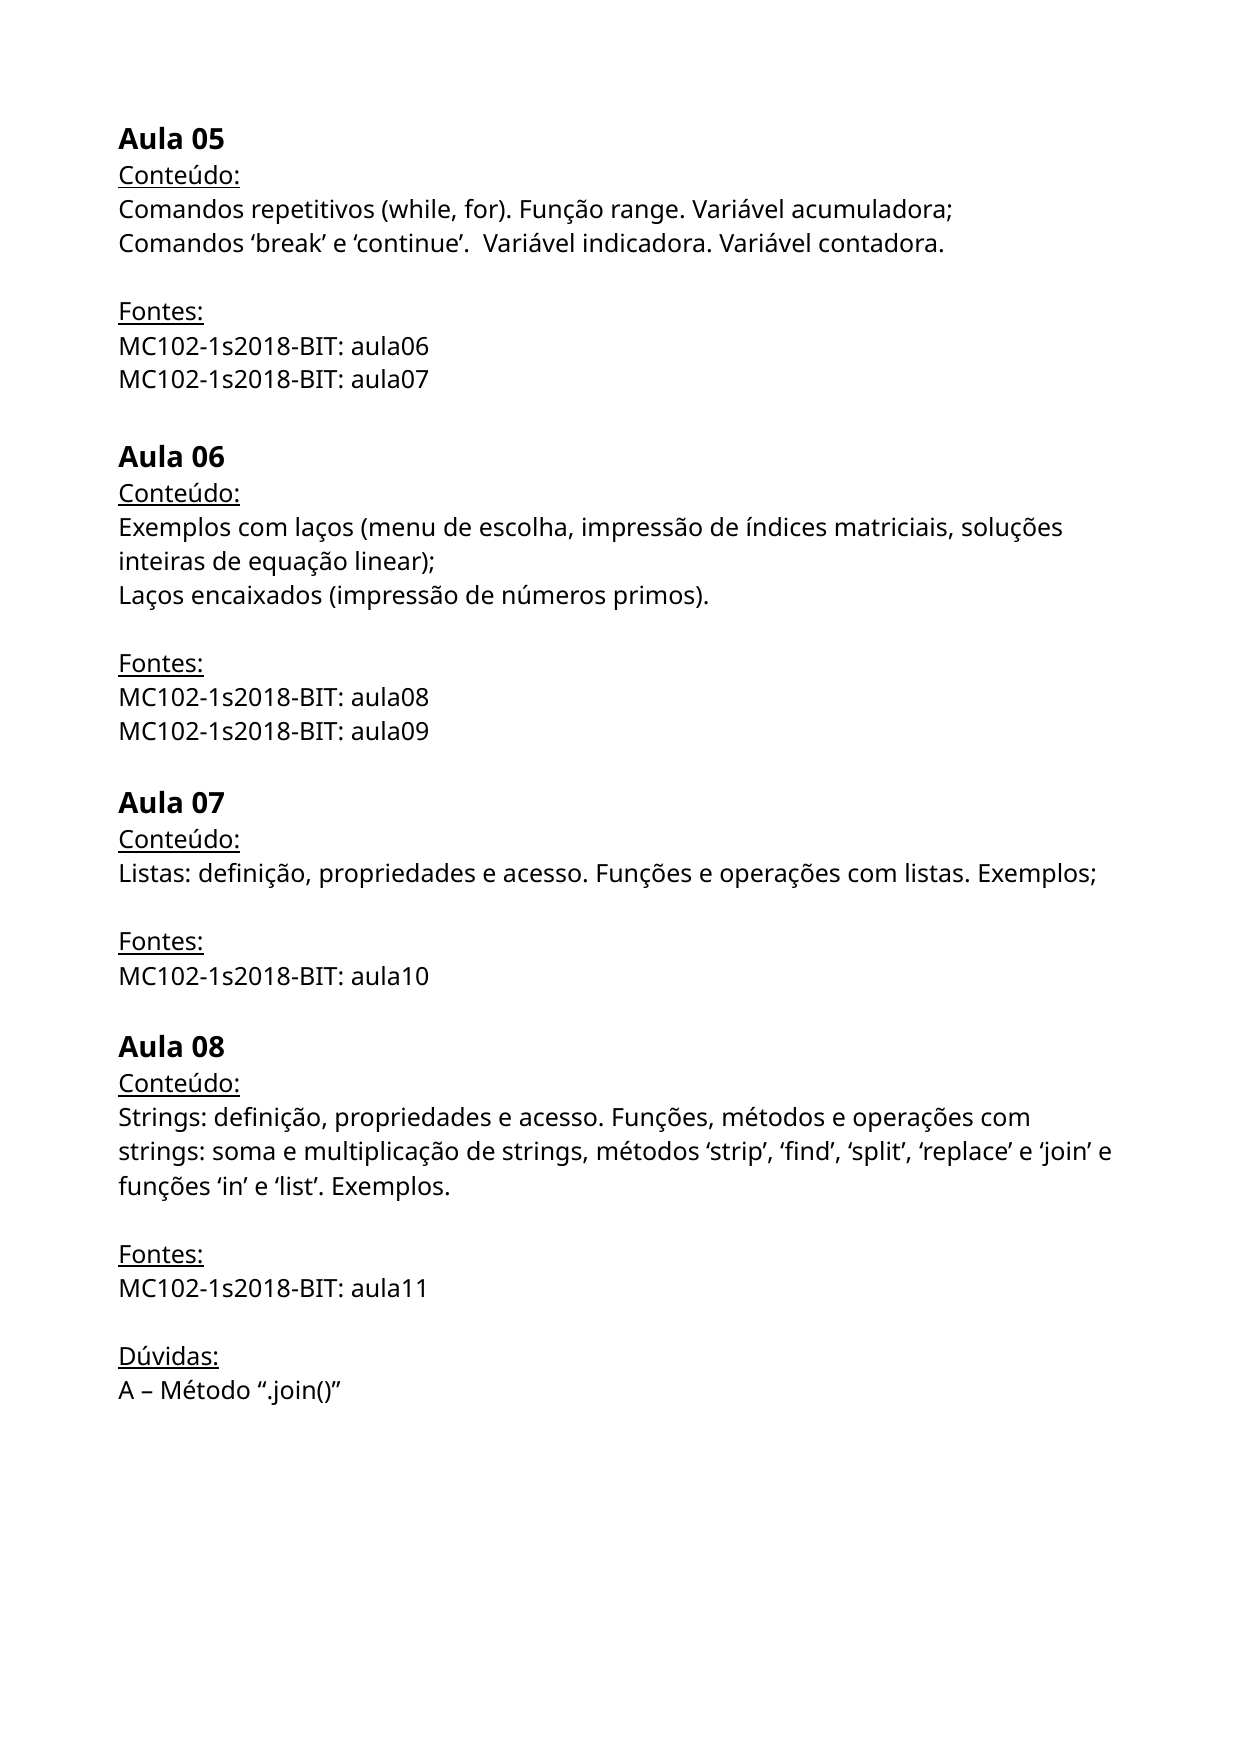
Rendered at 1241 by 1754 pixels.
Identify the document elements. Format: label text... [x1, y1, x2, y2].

text A – Método “.join()” [118, 1372, 1122, 1407]
text Listas: definição, propriedades e acesso. Funções e operações com listas. Exemplos; [118, 856, 1122, 890]
text MC102-1s2018-BIT: aula11 Dúvidas: [118, 1270, 1122, 1372]
text MC102-1s2018-BIT: aula08 [118, 680, 1122, 714]
text Fontes: [118, 1236, 1122, 1270]
text MC102-1s2018-BIT: aula10 [118, 958, 1122, 992]
text Aula 06 Conteúdo: [118, 436, 1122, 510]
text Fontes: MC102-1s2018-BIT: aula06 [118, 294, 1122, 362]
text Strings: definição, propriedades e acesso. Funções, métodos e operações com strings: soma e multiplicação de strings, métodos ‘strip’, ‘find’, ‘split’, ‘replace’ e ‘join’ e funções ‘in’ e ‘list’. Exemplos. [118, 1100, 1122, 1202]
text Exemplos com laços (menu de escolha, impressão de índices matriciais, soluções inteiras de equação linear); [118, 510, 1122, 578]
text MC102-1s2018-BIT: aula07 [118, 362, 1122, 396]
text Aula 05 Conteúdo: [118, 118, 1122, 192]
text Fontes: [118, 646, 1122, 680]
text Comandos repetitivos (while, for). Função range. Variável acumuladora; Comandos ‘break’ e ‘continue’. Variável indicadora. Variável contadora. [118, 192, 1122, 260]
text Aula 08 Conteúdo: [118, 1026, 1122, 1100]
text Laços encaixados (impressão de números primos). [118, 578, 1122, 612]
text Aula 07 Conteúdo: [118, 782, 1122, 856]
text Fontes: [118, 924, 1122, 958]
text MC102-1s2018-BIT: aula09 [118, 714, 1122, 748]
